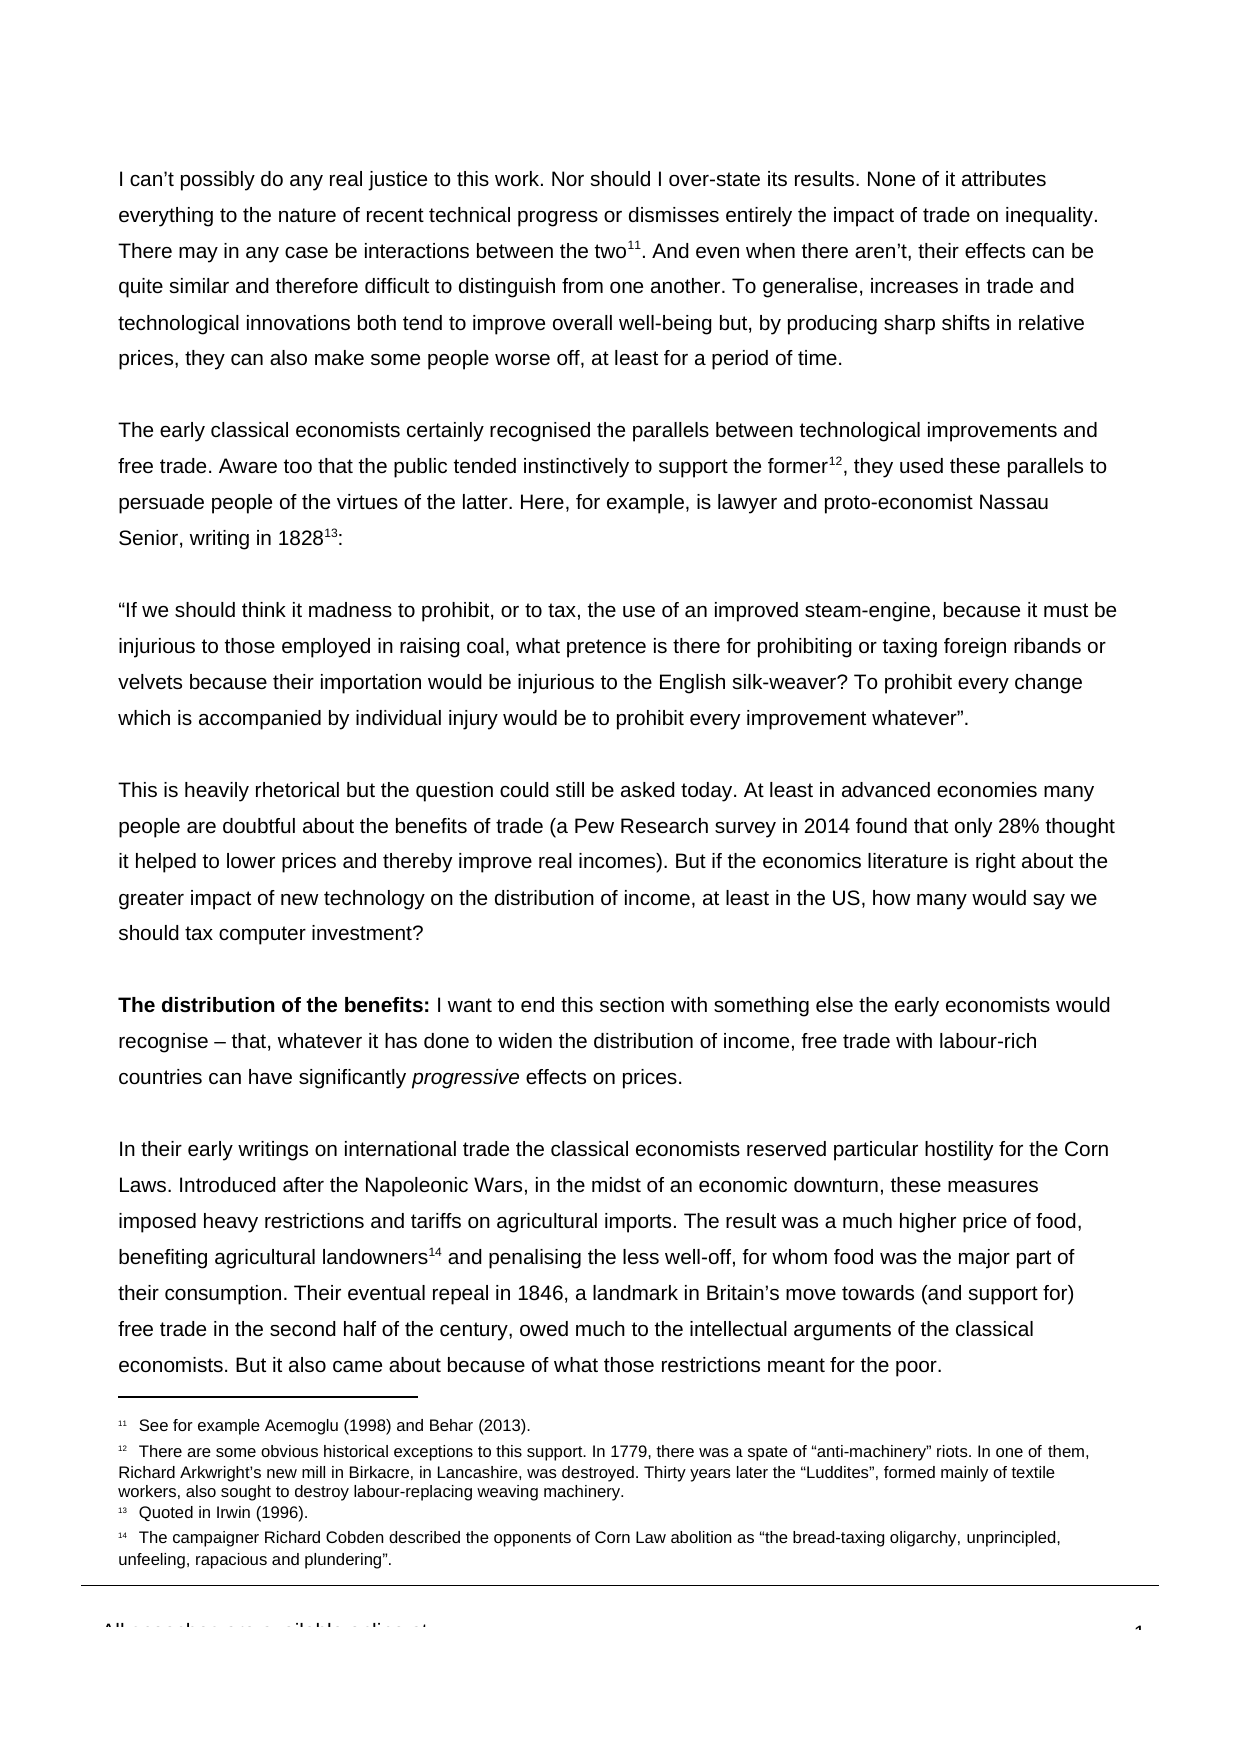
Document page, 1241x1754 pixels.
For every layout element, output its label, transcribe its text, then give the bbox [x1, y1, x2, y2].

text The distribution of the benefits: I want to end this section with something else the early economists would recognise – that, whatever it has done to widen the distribution of income, free trade with labour-rich countries can have significantly progressive effects on prices. [118, 993, 1120, 1089]
text unfeeling, rapacious and plundering”. [118, 1549, 1153, 1568]
list The campaigner Richard Cobden described the opponents of Corn Law abolition as “the bread-taxing oligarchy, unprincipled, [118, 1523, 1153, 1548]
text This is heavily rhetorical but the question could still be asked today. At least in advanced economies many people are doubtful about the benefits of trade (a Pew Research survey in 2014 found that only 28% thought it helped to lower prices and thereby improve real incomes). But if the economics literature is right about the greater impact of new technology on the distribution of income, at least in the US, how many would say we should tax computer investment? [118, 777, 1120, 945]
text I can’t possibly do any real justice to this work. Nor should I over-state its results. None of it attributes everything to the nature of recent technical progress or dismisses entirely the impact of trade on inequality. There may in any case be interactions between the two11. And even when there aren’t, their effects can be quite similar and therefore difficult to distinguish from one another. To generalise, increases in trade and technological innovations both tend to improve overall well-being but, by producing sharp shifts in relative prices, they can also make some people worse off, at least for a period of time. [118, 167, 1106, 370]
list Quoted in Irwin (1996). [118, 1501, 1153, 1523]
text In their early writings on international trade the classical economists reserved particular hostility for the Corn Laws. Introduced after the Napoleonic Wars, in the midst of an economic downturn, these measures imposed heavy restrictions and tariffs on agricultural imports. The result was a much higher price of food, benefiting agricultural landowners14 and penalising the less well-off, for whom food was the major part of their consumption. Their eventual repeal in 1846, a landmark in Britain’s move towards (and support for) free trade in the second half of the century, owed much to the intellectual arguments of the classical economists. But it also came about because of what those restrictions meant for the poor. [118, 1137, 1111, 1376]
text Richard Arkwright’s new mill in Birkacre, in Lancashire, was destroyed. Thirty years later the “Luddites”, formed mainly of textile workers, also sought to destroy labour-replacing weaving machinery. [118, 1463, 1106, 1501]
text The early classical economists certainly recognised the parallels between technological improvements and free trade. Aware too that the public tended instinctively to support the former12, they used these parallels to persuade people of the virtues of the latter. Here, for example, is lawyer and proto-economist Nassau Senior, writing in 182813: [118, 418, 1114, 550]
text “If we should think it madness to prohibit, or to tax, the use of an improved steam-engine, because it must be injurious to those employed in raising coal, what pretence is there for prohibiting or taxing foreign ribands or velvets because their importation would be injurious to the English silk-weaver? To prohibit every change which is accompanied by individual injury would be to prohibit every improvement whatever”. [118, 598, 1120, 729]
list See for example Acemoglu (1998) and Behar (2013). [118, 1391, 1153, 1437]
list There are some obvious historical exceptions to this support. In 1779, there was a spate of “anti-machinery” riots. In one of them, [118, 1437, 1153, 1462]
